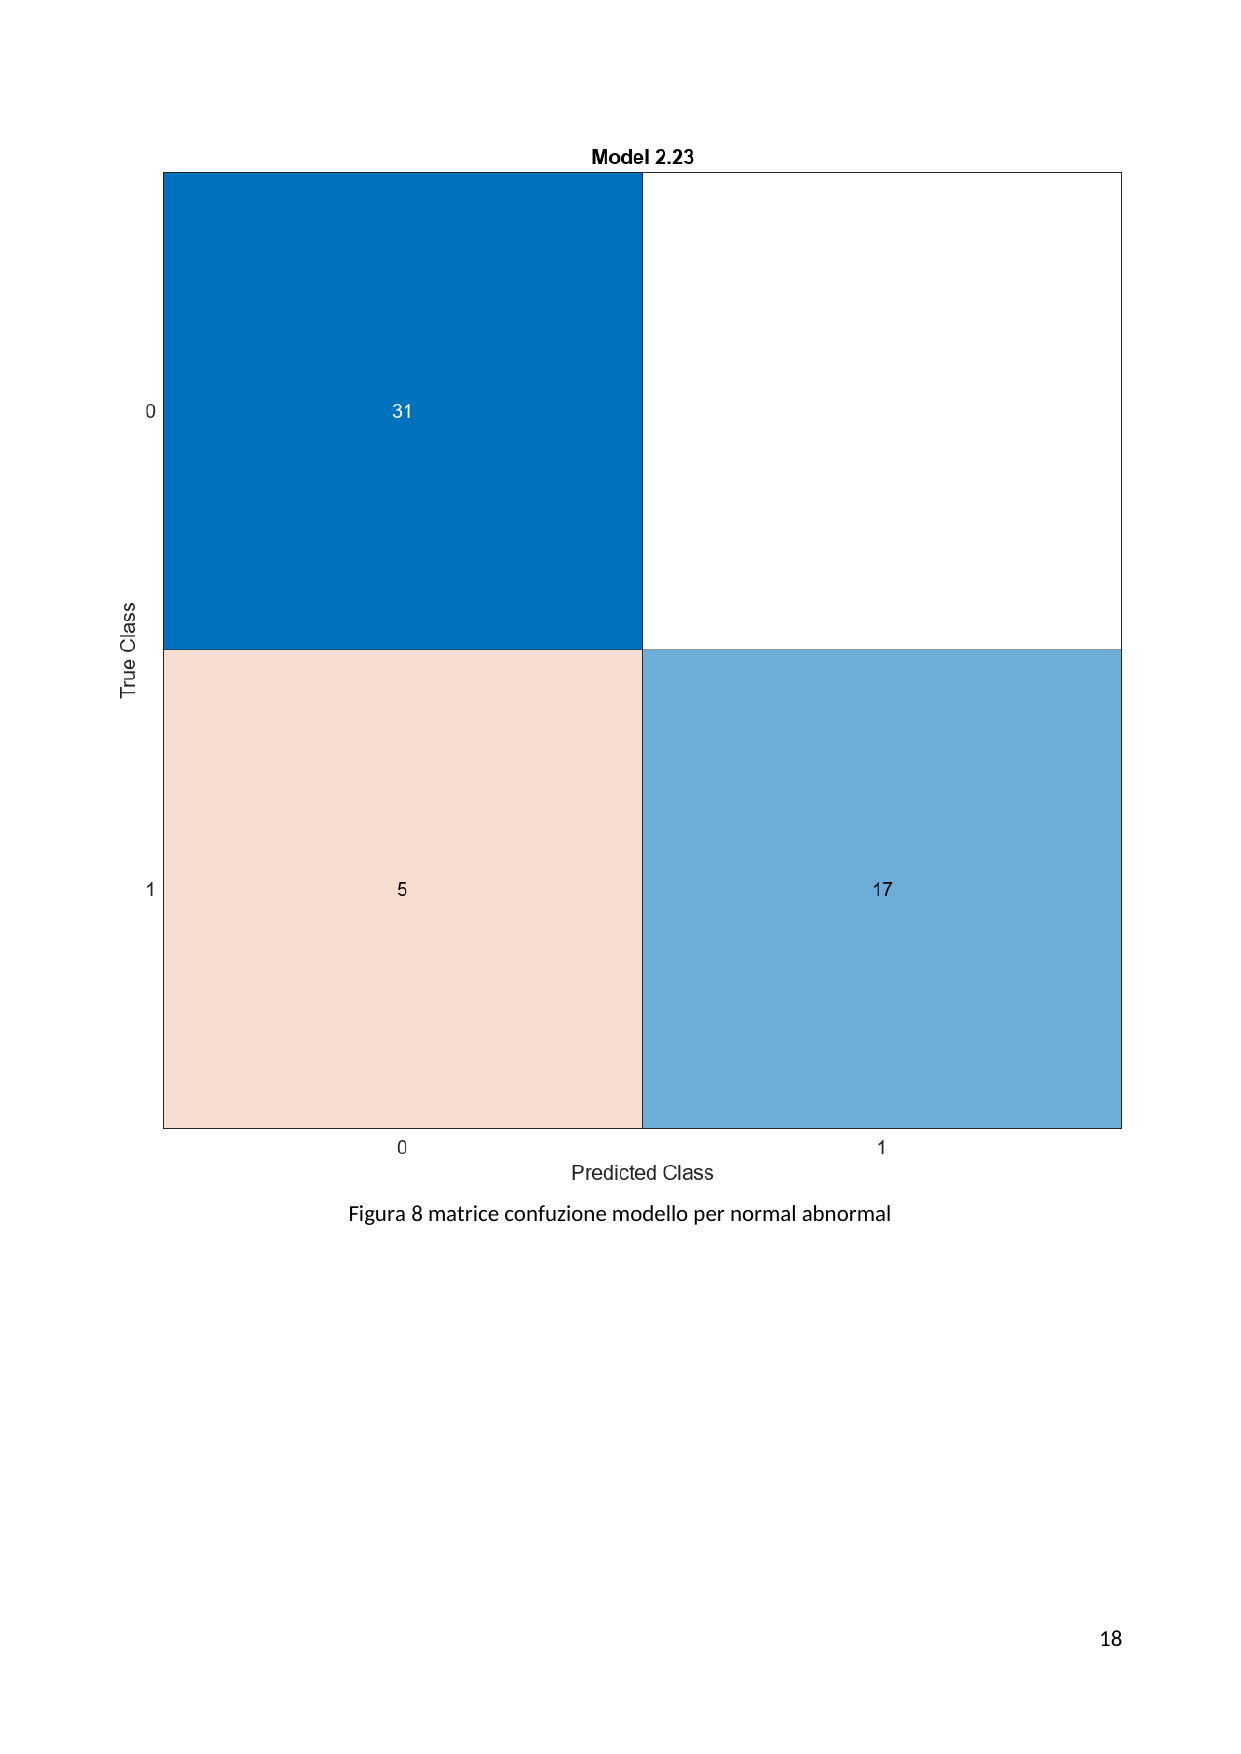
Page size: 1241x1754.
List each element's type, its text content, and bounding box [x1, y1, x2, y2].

picture [118, 147, 1123, 1181]
text Figura 8 matrice confuzione modello per normal abnormal [118, 1199, 1122, 1227]
